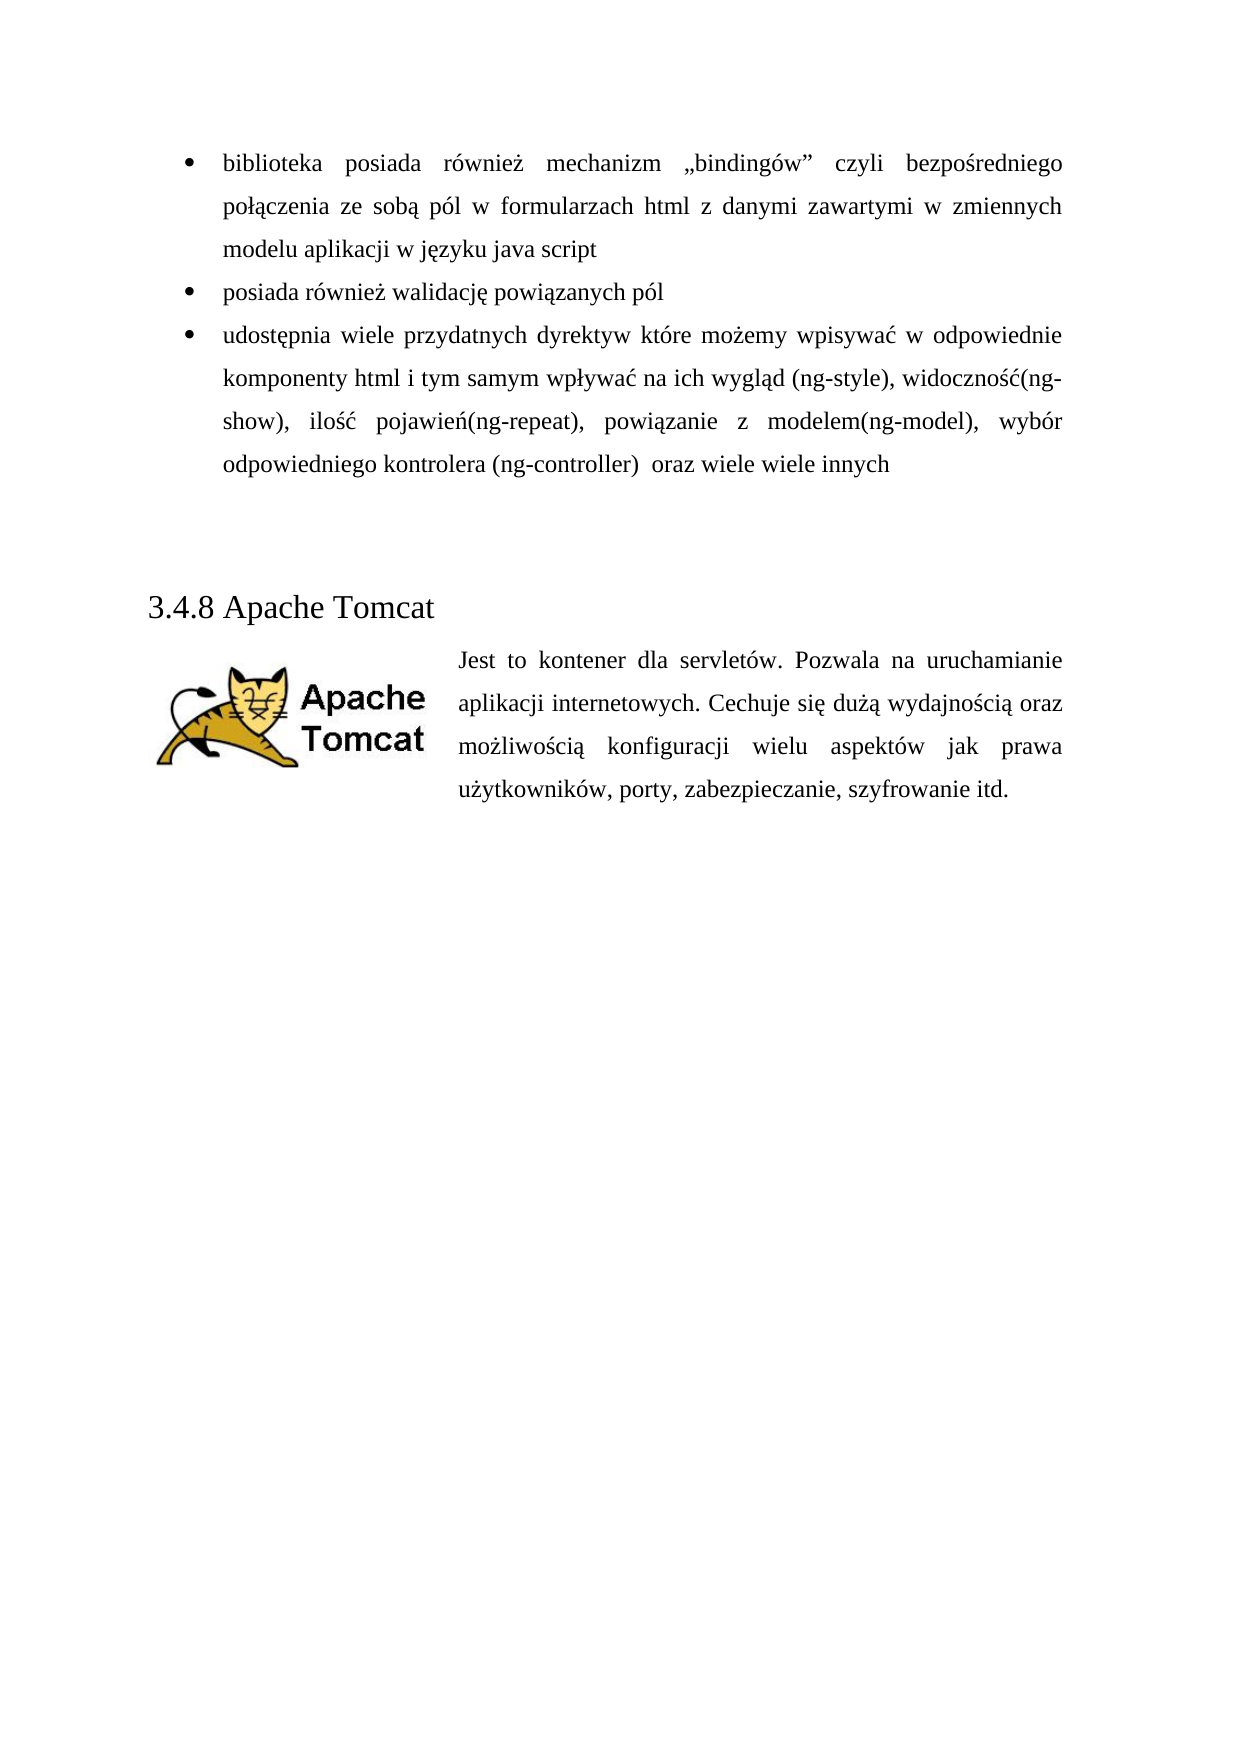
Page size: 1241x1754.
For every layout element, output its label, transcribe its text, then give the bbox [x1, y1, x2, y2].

subtitle 3.4.8 Apache Tomcat [148, 588, 1063, 626]
picture [148, 645, 440, 786]
list posiada również walidację powiązanych pól [185, 277, 1063, 306]
list udostępnia wiele przydatnych dyrektyw które możemy wpisywać w odpowiednie komponenty html i tym samym wpływać na ich wygląd (ng-style), widoczność(ng-show), ilość pojawień(ng-repeat), powiązanie z modelem(ng-model), wybór odpowiedniego kontrolera (ng-controller) oraz wiele wiele innych [185, 320, 1063, 478]
list biblioteka posiada również mechanizm „bindingów” czyli bezpośredniego połączenia ze sobą pól w formularzach html z danymi zawartymi w zmiennych modelu aplikacji w języku java script [185, 148, 1063, 263]
